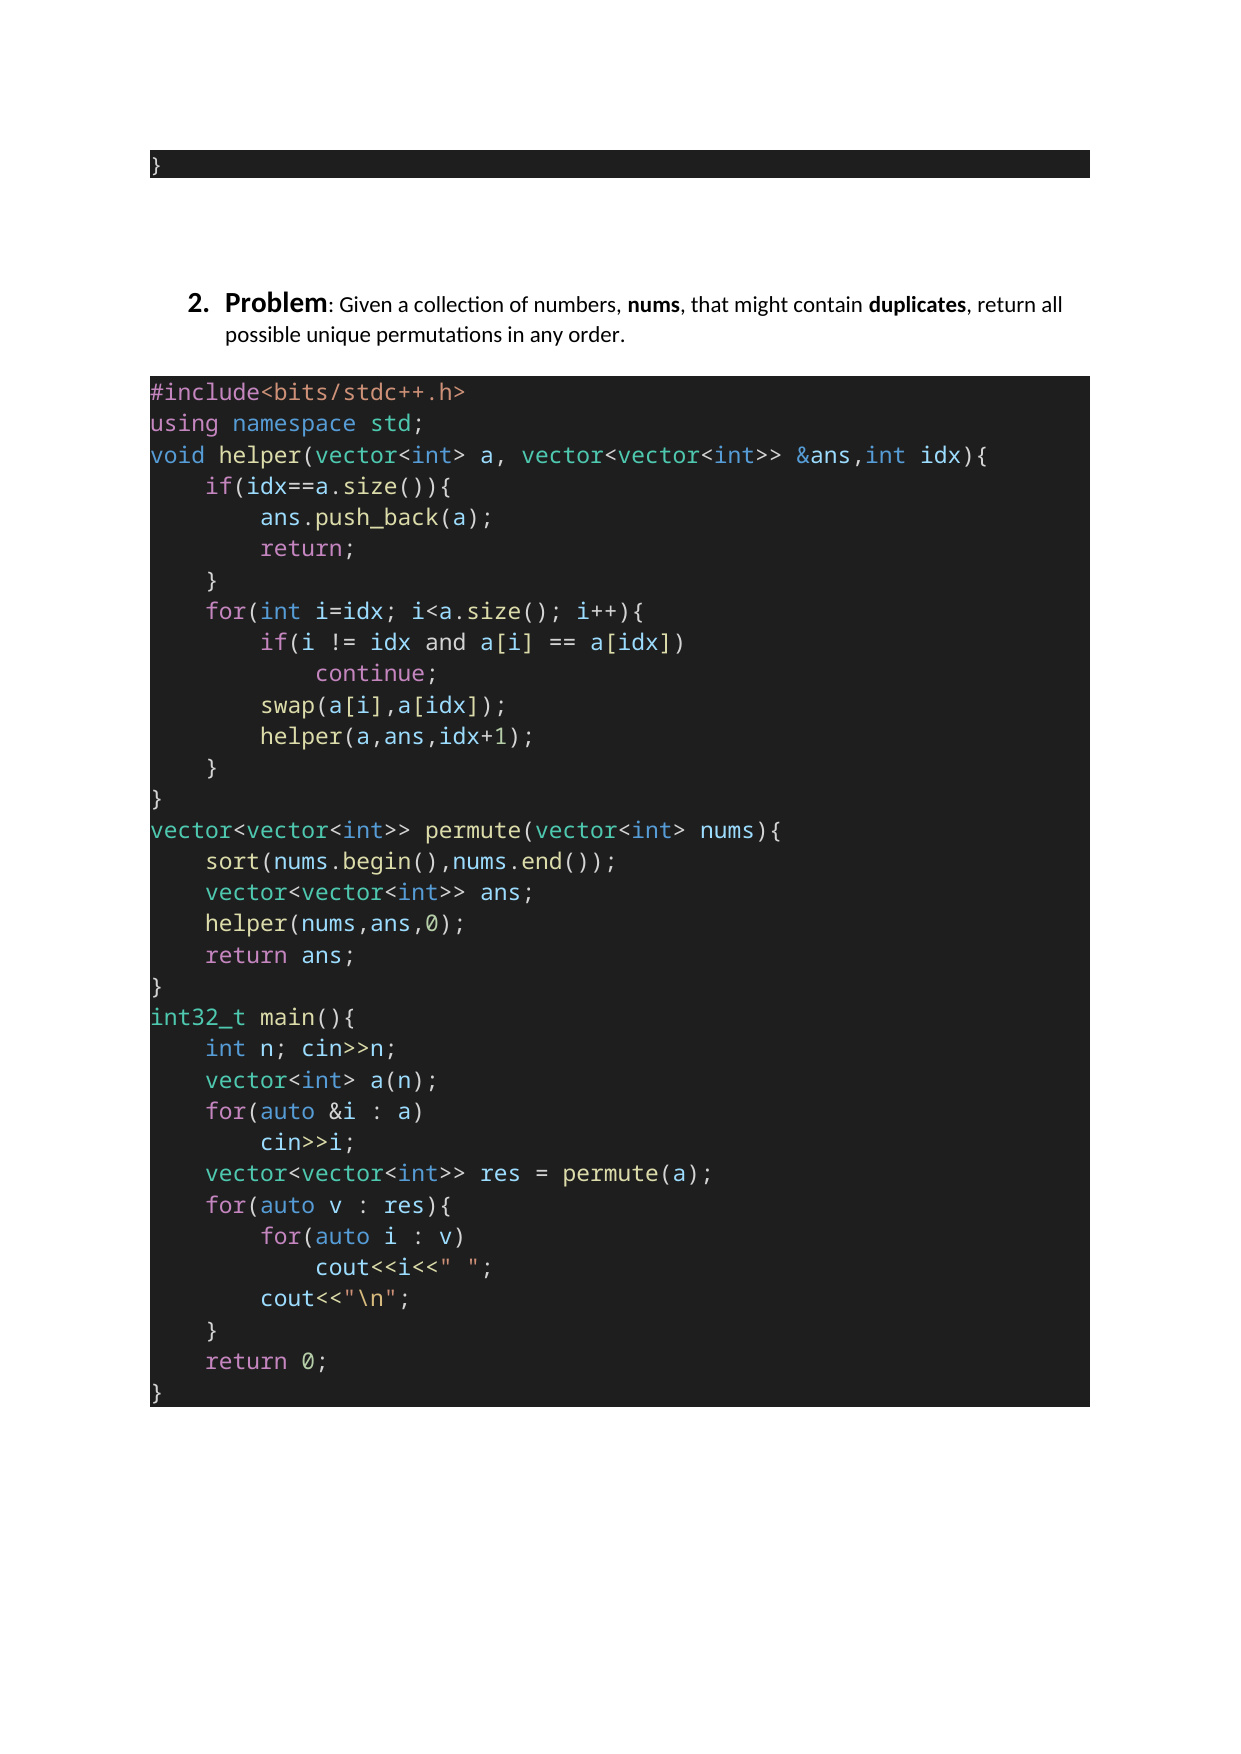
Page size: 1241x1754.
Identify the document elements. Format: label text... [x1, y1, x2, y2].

text vector<vector<int>> ans; [150, 876, 1090, 907]
text return 0; [150, 1345, 1090, 1376]
text for(auto &i : a) [150, 1095, 1090, 1126]
text for(auto i : v) [150, 1220, 1090, 1251]
text } [150, 150, 1090, 178]
text } [150, 1314, 1090, 1345]
text return ans; [150, 939, 1090, 970]
text vector<vector<int>> permute(vector<int> nums){ [150, 814, 1090, 845]
text void helper(vector<int> a, vector<vector<int>> &ans,int idx){ [150, 439, 1090, 470]
text #include<bits/stdc++.h> [150, 376, 1090, 407]
text ans.push_back(a); [150, 501, 1090, 532]
text vector<vector<int>> res = permute(a); [150, 1157, 1090, 1189]
text } [150, 751, 1090, 782]
text continue; [150, 657, 1090, 689]
text for(int i=idx; i<a.size(); i++){ [150, 595, 1090, 626]
text if(idx==a.size()){ [150, 470, 1090, 501]
list Problem: Given a collection of numbers, nums, that might contain duplicates, return all possible unique permutations in any order. [187, 284, 1090, 348]
text for(auto v : res){ [150, 1189, 1090, 1220]
text return; [150, 532, 1090, 564]
text swap(a[i],a[idx]); [150, 689, 1090, 720]
text vector<int> a(n); [150, 1064, 1090, 1095]
text cout<<"\n"; [150, 1282, 1090, 1314]
text using namespace std; [150, 407, 1090, 439]
text helper(nums,ans,0); [150, 907, 1090, 939]
text int n; cin>>n; [150, 1032, 1090, 1064]
text cin>>i; [150, 1126, 1090, 1157]
text } [150, 782, 1090, 814]
text int32_t main(){ [150, 1001, 1090, 1032]
text } [150, 970, 1090, 1001]
text } [150, 1376, 1090, 1407]
text sort(nums.begin(),nums.end()); [150, 845, 1090, 876]
text if(i != idx and a[i] == a[idx]) [150, 626, 1090, 657]
text cout<<i<<" "; [150, 1251, 1090, 1282]
text } [150, 564, 1090, 595]
text helper(a,ans,idx+1); [150, 720, 1090, 751]
